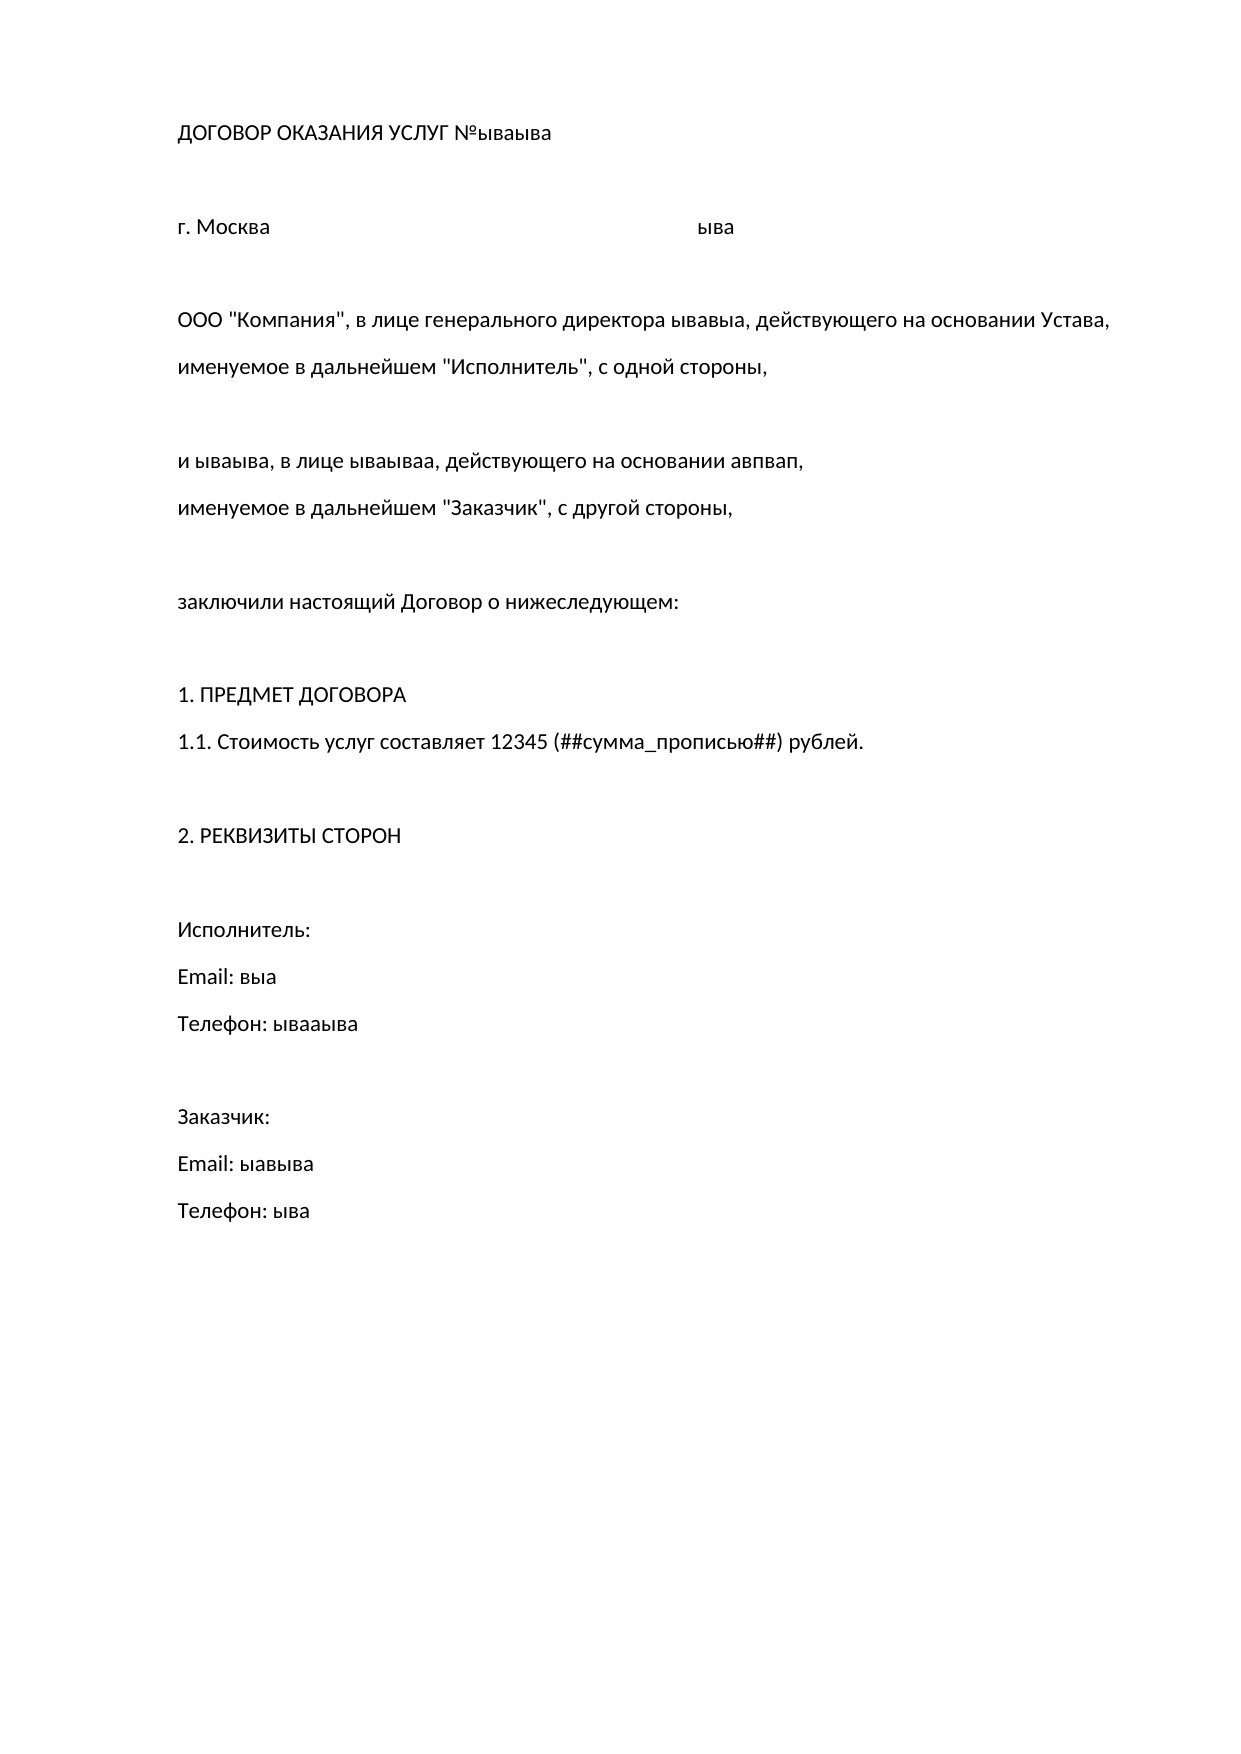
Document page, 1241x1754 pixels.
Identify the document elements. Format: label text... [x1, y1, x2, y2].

text и ываыва, в лице ываываа, действующего на основании авпвап, [177, 446, 1152, 474]
text именуемое в дальнейшем "Заказчик", с другой стороны, [177, 493, 1152, 521]
text 2. РЕКВИЗИТЫ СТОРОН [177, 821, 1152, 849]
text Исполнитель: [177, 915, 1152, 943]
text именуемое в дальнейшем "Исполнитель", с одной стороны, [177, 352, 1152, 381]
text ООО "Компания", в лице генерального директора ывавыа, действующего на основании Устава, [177, 306, 1152, 334]
text Email: ыавыва [177, 1149, 1152, 1177]
text ДОГОВОР ОКАЗАНИЯ УСЛУГ №ываыва [177, 118, 1152, 146]
text Email: выа [177, 962, 1152, 990]
text г. Москва ыва [177, 212, 1152, 240]
text Заказчик: [177, 1102, 1152, 1131]
text заключили настоящий Договор о нижеследующем: [177, 587, 1152, 615]
text Телефон: ыва [177, 1196, 1152, 1224]
text 1. ПРЕДМЕТ ДОГОВОРА [177, 681, 1152, 709]
text 1.1. Стоимость услуг составляет 12345 (##сумма_прописью##) рублей. [177, 727, 1152, 756]
text Телефон: ывааыва [177, 1009, 1152, 1037]
